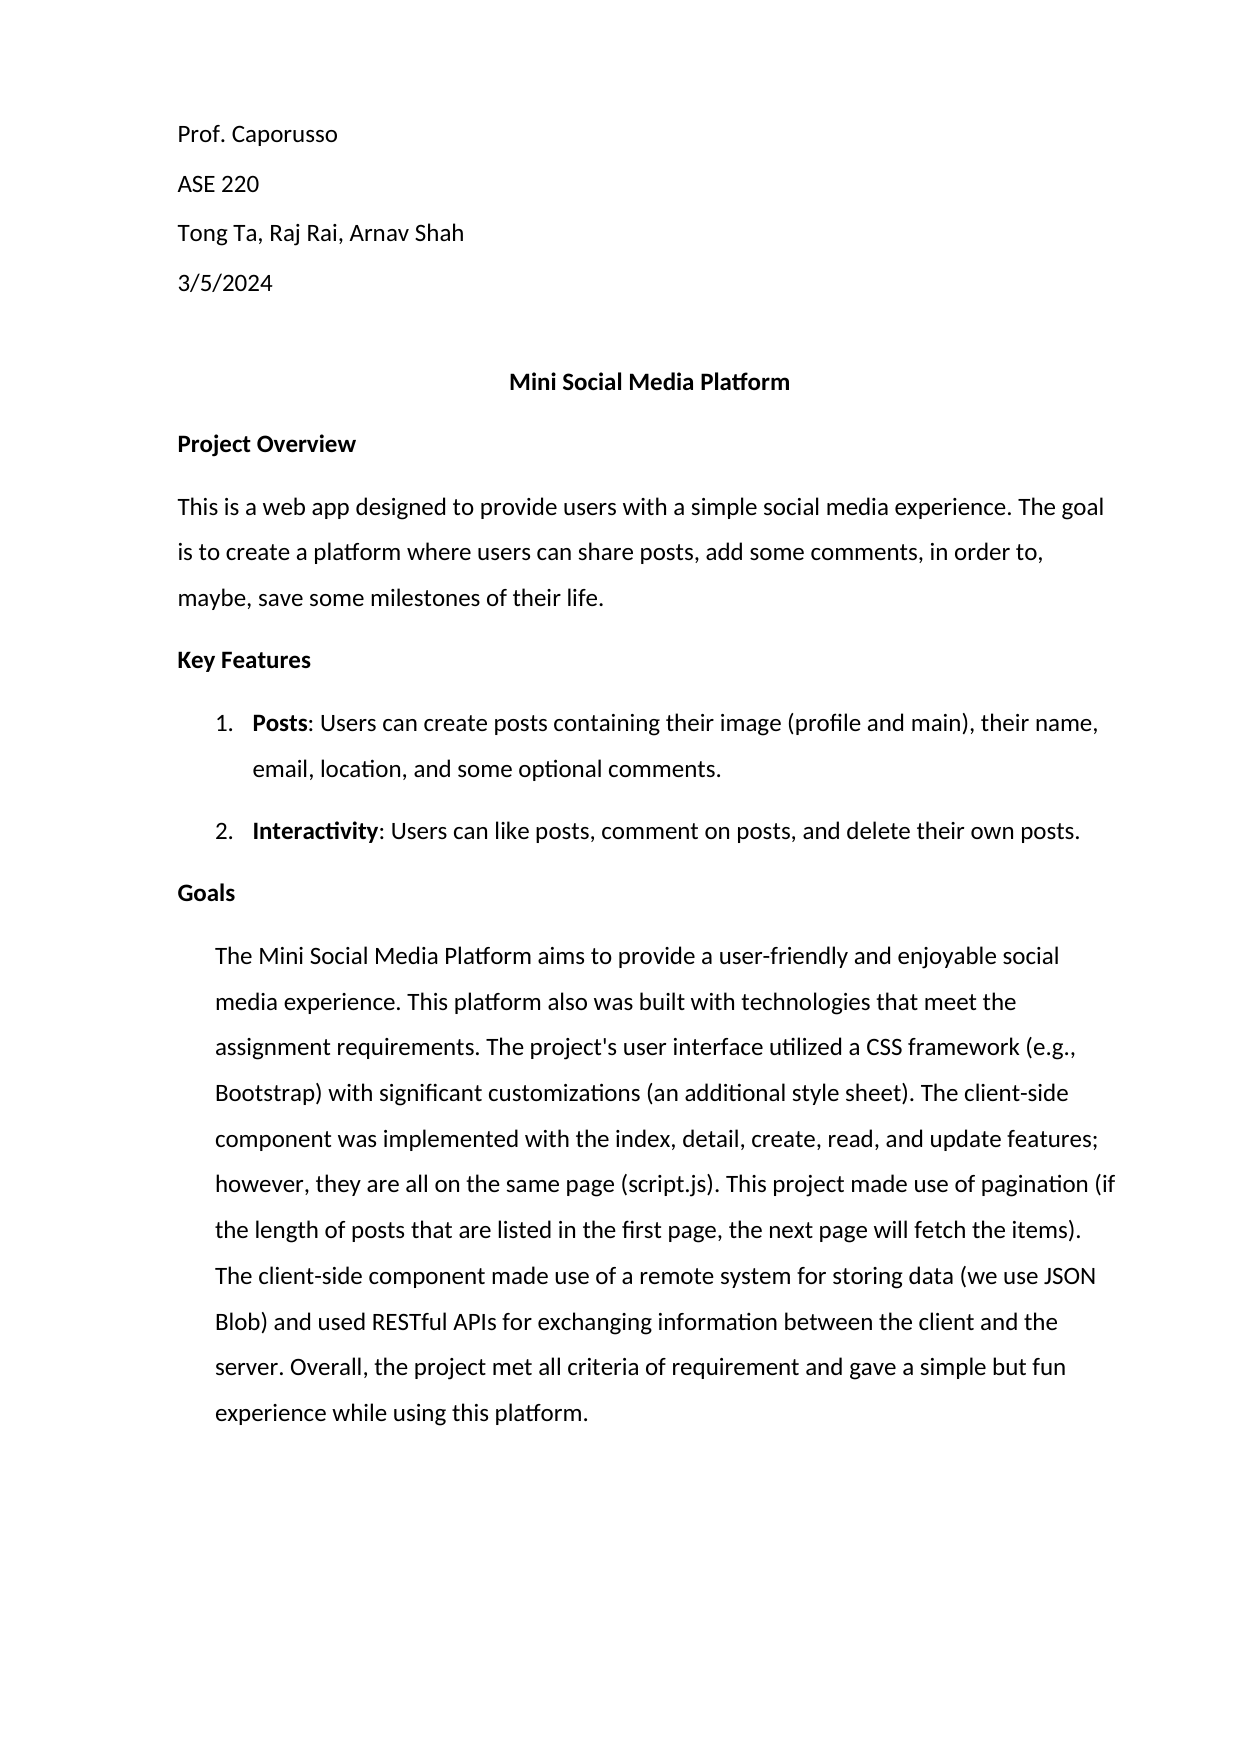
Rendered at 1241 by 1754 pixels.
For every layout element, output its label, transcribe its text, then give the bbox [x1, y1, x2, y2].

list Interactivity: Users can like posts, comment on posts, and delete their own posts. [215, 815, 1122, 846]
text ASE 220 [177, 168, 1122, 198]
text 3/5/2024 [177, 267, 1122, 297]
text Goals [177, 878, 1122, 908]
text This is a web app designed to provide users with a simple social media experience. The goal is to create a platform where users can share posts, add some comments, in order to, maybe, save some milestones of their life. [177, 491, 1122, 613]
text Project Overview [177, 428, 1122, 459]
text Key Features [177, 645, 1122, 675]
list Posts: Users can create posts containing their image (profile and main), their name, email, location, and some optional comments. [215, 707, 1122, 783]
text Mini Social Media Platform [177, 366, 1122, 397]
text Tong Ta, Raj Rai, Arnav Shah [177, 217, 1122, 248]
text The Mini Social Media Platform aims to provide a user-friendly and enjoyable social media experience. This platform also was built with technologies that meet the assignment requirements. The project's user interface utilized a CSS framework (e.g., Bootstrap) with significant customizations (an additional style sheet). The client-side component was implemented with the index, detail, create, read, and update features; however, they are all on the same page (script.js). This project made use of pagination (if the length of posts that are listed in the first page, the next page will fetch the items). The client-side component made use of a remote system for storing data (we use JSON Blob) and used RESTful APIs for exchanging information between the client and the server. Overall, the project met all criteria of requirement and gave a simple but fun experience while using this platform. [215, 940, 1122, 1428]
text Prof. Caporusso [177, 118, 1122, 149]
